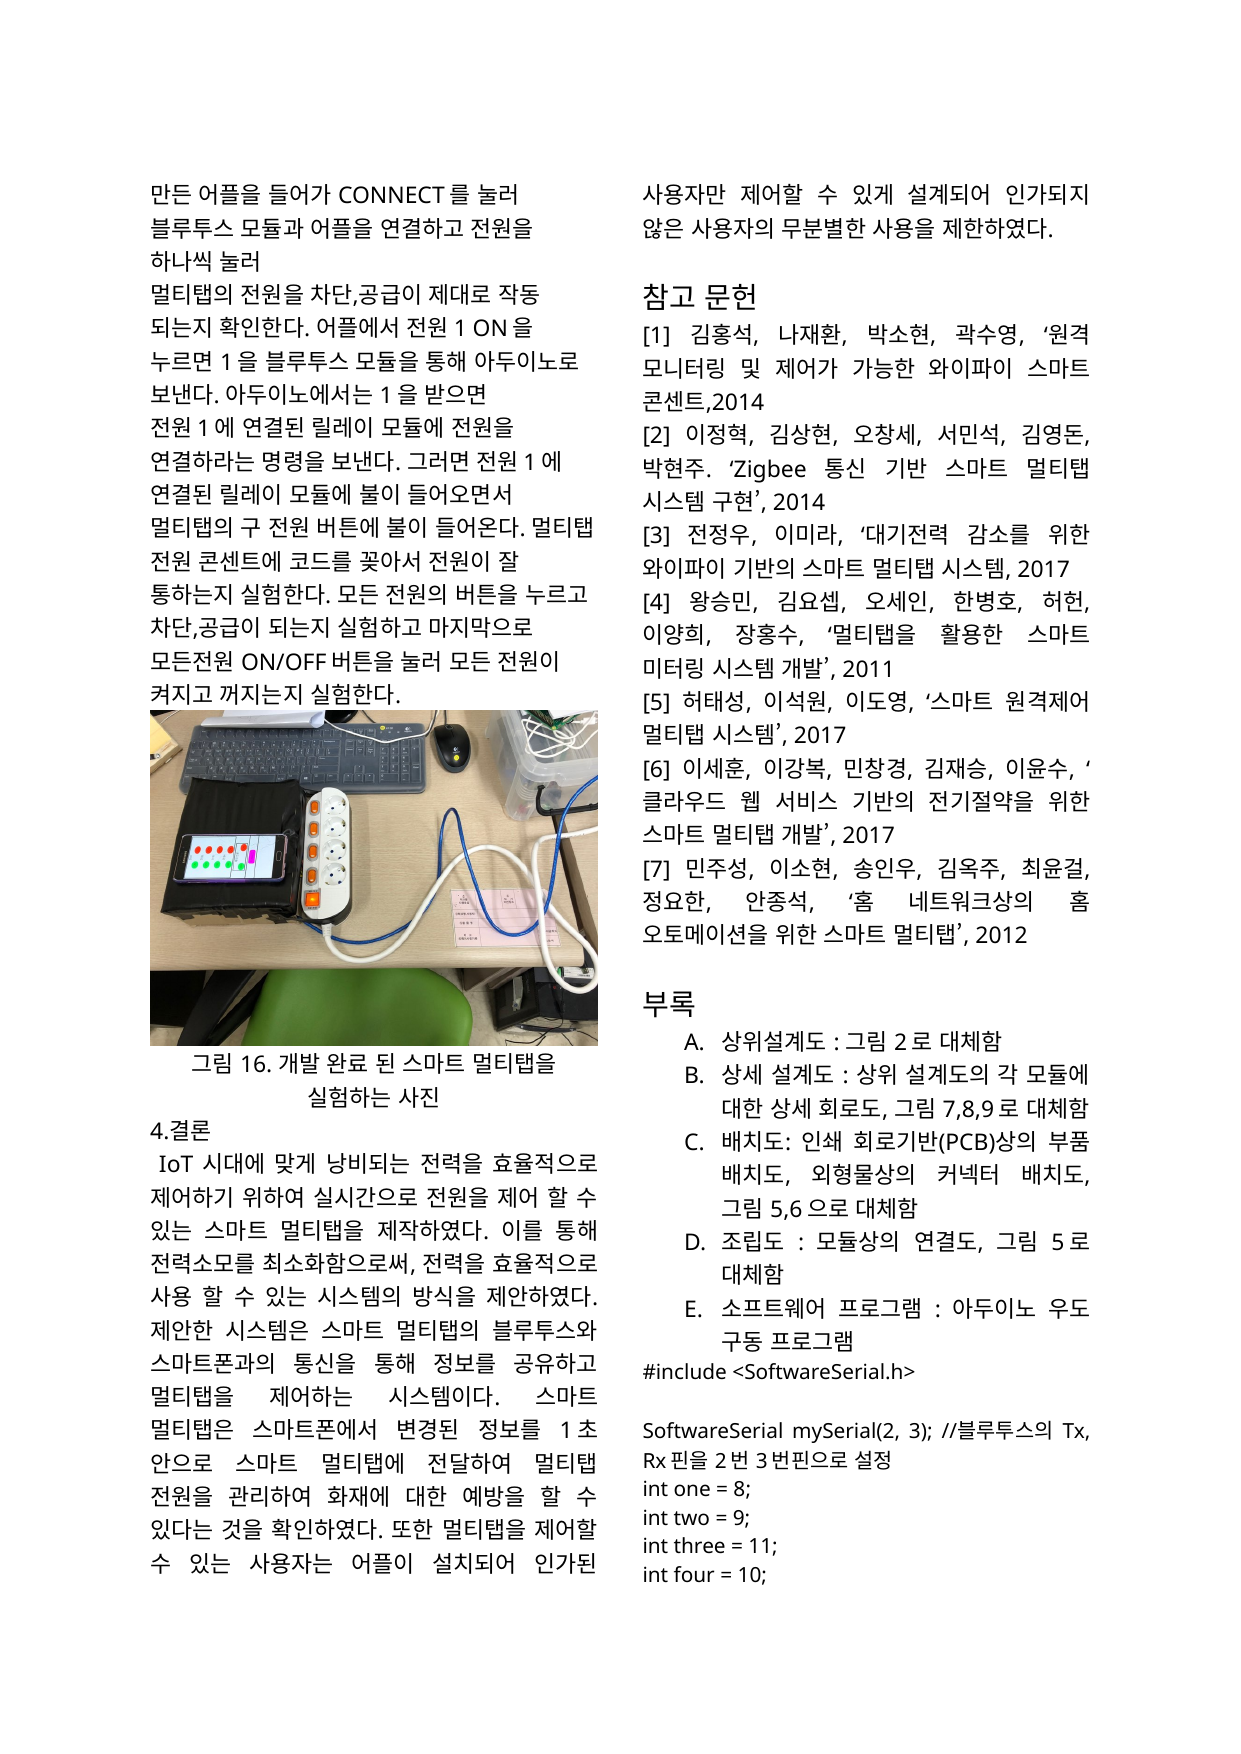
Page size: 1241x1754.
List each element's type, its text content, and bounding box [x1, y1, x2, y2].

text 그림 16. 개발 완료 된 스마트 멀티탭을 실험하는 사진 [150, 1046, 598, 1113]
text IoT 시대에 맞게 낭비되는 전력을 효율적으로 제어하기 위하여 실시간으로 전원을 제어 할 수 있는 스마트 멀티탭을 제작하였다. 이를 통해 전력소모를 최소화함으로써, 전력을 효율적으로 사용 할 수 있는 시스템의 방식을 제안하였다. 제안한 시스템은 스마트 멀티탭의 블루투스와 스마트폰과의 통신을 통해 정보를 공유하고 멀티탭을 제어하는 시스템이다. 스마트 멀티탭은 스마트폰에서 변경된 정보를 1초 안으로 스마트 멀티탭에 전달하여 멀티탭 전원을 관리하여 화재에 대한 예방을 할 수 있다는 것을 확인하였다. 또한 멀티탭을 제어할 수 있는 사용자는 어플이 설치되어 인가된 사용자만 제어할 수 있게 설계되어 인가되지 않은 사용자의 무분별한 사용을 제한하였다. [150, 1146, 598, 1579]
text SoftwareSerial mySerial(2, 3); //블루투스의 Tx, Rx핀을 2번 3번핀으로 설정 [642, 1414, 1090, 1474]
text int three = 11; [642, 1531, 1090, 1560]
text [3] 전정우, 이미라, ‘대기전력 감소를 위한 와이파이 기반의 스마트 멀티탭 시스템, 2017 [642, 517, 1090, 584]
list 배치도: 인쇄 회로기반(PCB)상의 부품 배치도, 외형물상의 커넥터 배치도, 그림 5,6으로 대체함 [684, 1124, 1090, 1224]
text [2] 이정혁, 김상현, 오창세, 서민석, 김영돈, 박현주. ‘Zigbee 통신 기반 스마트 멀티탭 시스템 구현’, 2014 [642, 417, 1090, 517]
text int one = 8; [642, 1474, 1090, 1503]
picture [150, 710, 598, 1046]
text int four = 10; [642, 1560, 1090, 1588]
list 상위설계도 : 그림 2로 대체함 [684, 1024, 1090, 1057]
text int two = 9; [642, 1503, 1090, 1531]
text 부록 [642, 982, 1090, 1024]
text 전원1에 연결된 릴레이 모듈에 전원을 연결하라는 명령을 보낸다. 그러면 전원1에 연결된 릴레이 모듈에 불이 들어오면서 멀티탭의 구 전원 버튼에 불이 들어온다. 멀티탭 전원 콘센트에 코드를 꽂아서 전원이 잘 통하는지 실험한다. 모든 전원의 버튼을 누르고 차단,공급이 되는지 실험하고 마지막으로 모든전원 ON/OFF버튼을 눌러 모든 전원이 켜지고 꺼지는지 실험한다. [150, 410, 598, 710]
text 참고 문헌 [642, 275, 1090, 317]
text 4.결론 [150, 1113, 598, 1146]
text [7] 민주성, 이소현, 송인우, 김옥주, 최윤걸, 정요한, 안종석, ‘홈 네트워크상의 홈 오토메이션을 위한 스마트 멀티탭’, 2012 [642, 850, 1090, 950]
list 조립도 : 모듈상의 연결도, 그림 5로 대체함 [684, 1224, 1090, 1291]
text [6] 이세훈, 이강복, 민창경, 김재승, 이윤수, ‘클라우드 웹 서비스 기반의 전기절약을 위한 스마트 멀티탭 개발’, 2017 [642, 751, 1090, 850]
list 상세 설계도 : 상위 설계도의 각 모듈에 대한 상세 회로도, 그림 7,8,9로 대체함 [684, 1057, 1090, 1124]
text #include <SoftwareSerial.h> [642, 1357, 1090, 1386]
text [4] 왕승민, 김요셉, 오세인, 한병호, 허헌, 이양희, 장홍수, ‘멀티탭을 활용한 스마트 미터링 시스템 개발’, 2011 [642, 584, 1090, 684]
text [5] 허태성, 이석원, 이도영, ‘스마트 원격제어 멀티탭 시스템’, 2017 [642, 684, 1090, 751]
text 멀티탭의 전원을 차단,공급이 제대로 작동 되는지 확인한다. 어플에서 전원1 ON을 누르면 1을 블루투스 모듈을 통해 아두이노로 보낸다. 아두이노에서는 1을 받으면 [150, 277, 598, 410]
list 소프트웨어 프로그램 : 아두이노 우도 구동 프로그램 [684, 1291, 1090, 1357]
text [1] 김홍석, 나재환, 박소현, 곽수영, ‘원격 모니터링 및 제어가 가능한 와이파이 스마트 콘센트,2014 [642, 317, 1090, 417]
